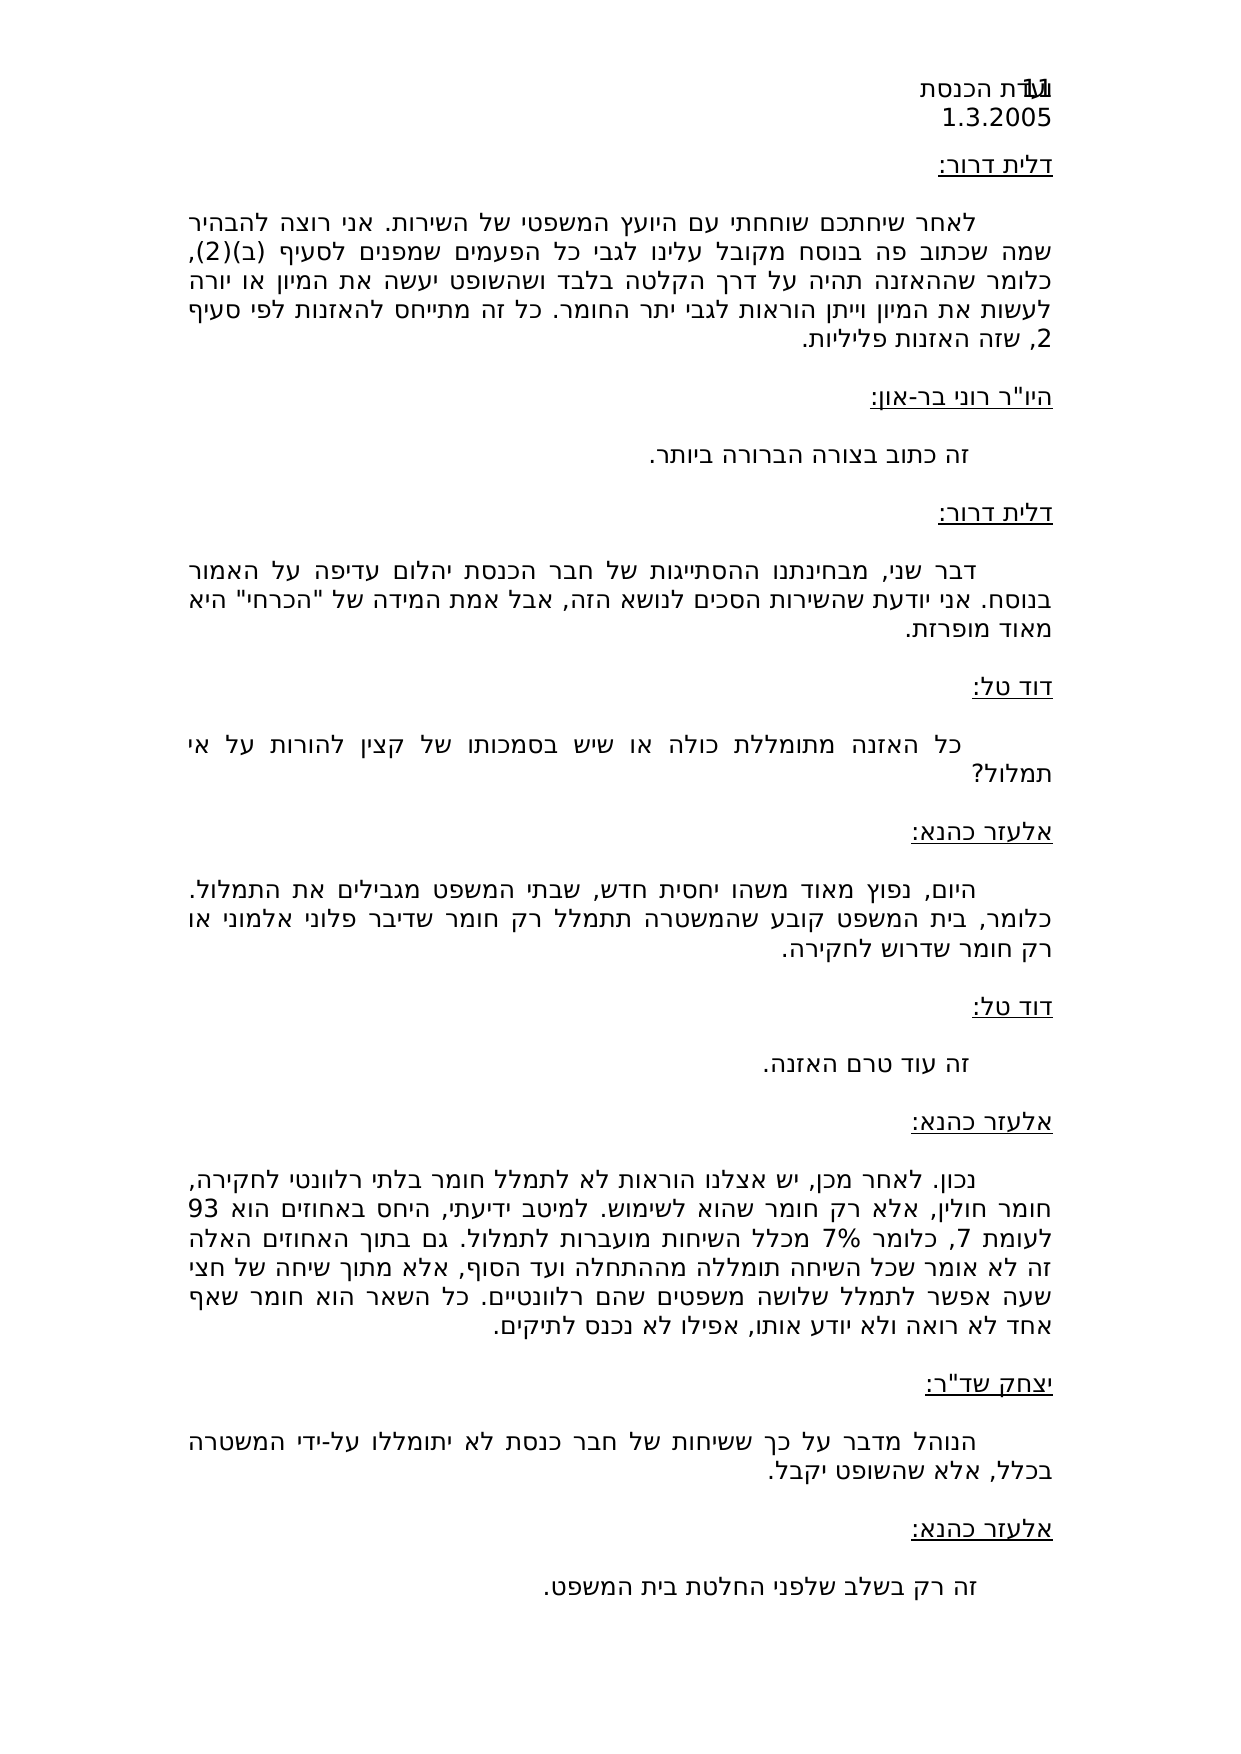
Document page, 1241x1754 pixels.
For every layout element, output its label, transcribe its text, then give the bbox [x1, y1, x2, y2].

text זה עוד טרם האזנה. [187, 1049, 1053, 1079]
text זה כתוב בצורה הברורה ביותר. [187, 440, 1053, 469]
text דבר שני, מבחינתנו ההסתייגות של חבר הכנסת יהלום עדיפה על האמור בנוסח. אני יודעת שהשירות הסכים לנושא הזה, אבל אמת המידה של "הכרחי" היא מאוד מופרזת. [187, 556, 1053, 644]
text נכון. לאחר מכן, יש אצלנו הוראות לא לתמלל חומר בלתי רלוונטי לחקירה, חומר חולין, אלא רק חומר שהוא לשימוש. למיטב ידיעתי, היחס באחוזים הוא 93 לעומת 7, כלומר 7% מכלל השיחות מועברות לתמלול. גם בתוך האחוזים האלה זה לא אומר שכל השיחה תומללה מההתחלה ועד הסוף, אלא מתוך שיחה של חצי שעה אפשר לתמלל שלושה משפטים שהם רלוונטיים. כל השאר הוא חומר שאף אחד לא רואה ולא יודע אותו, אפילו לא נכנס לתיקים. [187, 1165, 1053, 1340]
text היום, נפוץ מאוד משהו יחסית חדש, שבתי המשפט מגבילים את התמלול. כלומר, בית המשפט קובע שהמשטרה תתמלל רק חומר שדיבר פלוני אלמוני או רק חומר שדרוש לחקירה. [187, 875, 1053, 963]
text אלעזר כהנא: [187, 817, 1053, 847]
text כל האזנה מתומללת כולה או שיש בסמכותו של קצין להורות על אי תמלול? [187, 730, 1053, 789]
text דוד טל: [187, 992, 1053, 1021]
text יצחק שד"ר: [187, 1369, 1053, 1398]
text דוד טל: [187, 672, 1053, 702]
text דלית דרור: [187, 498, 1053, 527]
text הנוהל מדבר על כך ששיחות של חבר כנסת לא יתומללו על-ידי המשטרה בכלל, אלא שהשופט יקבל. [187, 1427, 1053, 1485]
text זה רק בשלב שלפני החלטת בית המשפט. [187, 1572, 1053, 1601]
text אלעזר כהנא: [187, 1107, 1053, 1137]
text דלית דרור: [187, 150, 1053, 179]
text אלעזר כהנא: [187, 1514, 1053, 1543]
text לאחר שיחתכם שוחחתי עם היועץ המשפטי של השירות. אני רוצה להבהיר שמה שכתוב פה בנוסח מקובל עלינו לגבי כל הפעמים שמפנים לסעיף (ב)(2), כלומר שההאזנה תהיה על דרך הקלטה בלבד ושהשופט יעשה את המיון או יורה לעשות את המיון וייתן הוראות לגבי יתר החומר. כל זה מתייחס להאזנות לפי סעיף 2, שזה האזנות פליליות. [187, 208, 1053, 354]
text היו"ר רוני בר-און: [187, 382, 1053, 412]
